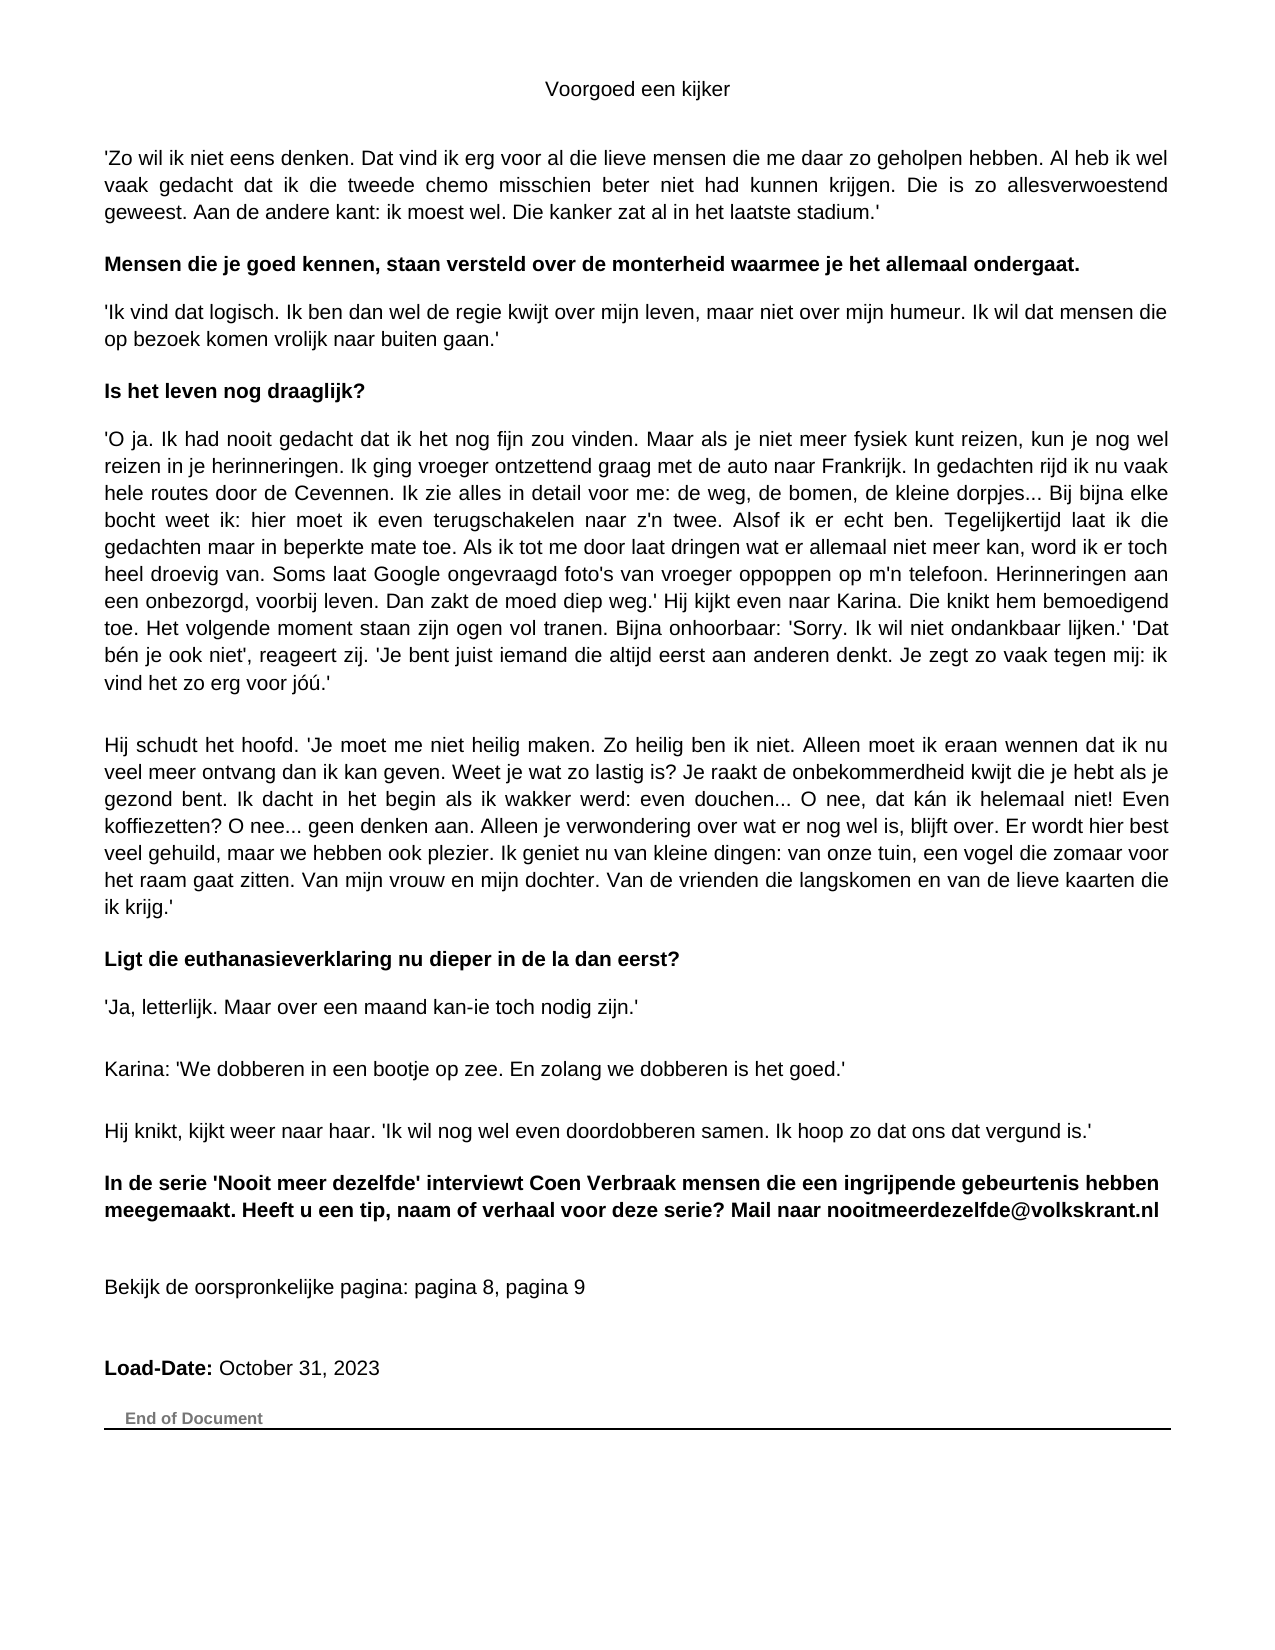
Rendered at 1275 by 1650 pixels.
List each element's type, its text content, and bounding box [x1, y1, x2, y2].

text End of Document [125, 1408, 1171, 1428]
text Load-Date: October 31, 2023 [104, 1324, 1171, 1380]
text Hij knikt, kijkt weer naar haar. 'Ik wil nog wel even doordobberen samen. Ik hoop zo dat ons dat vergund is.' [104, 1116, 1171, 1143]
text 'O ja. Ik had nooit gedacht dat ik het nog fijn zou vinden. Maar als je niet meer fysiek kunt reizen, kun je nog wel reizen in je herinneringen. Ik ging vroeger ontzettend graag met de auto naar Frankrijk. In gedachten rijd ik nu vaak hele routes door de Cevennen. Ik zie alles in detail voor me: de weg, de bomen, de kleine dorpjes... Bij bijna elke bocht weet ik: hier moet ik even terugschakelen naar z'n twee. Alsof ik er echt ben. Tegelijkertijd laat ik die gedachten maar in beperkte mate toe. Als ik tot me door laat dringen wat er allemaal niet meer kan, word ik er toch heel droevig van. Soms laat Google ongevraagd foto's van vroeger oppoppen op m'n telefoon. Herinneringen aan een onbezorgd, voorbij leven. Dan zakt de moed diep weg.' Hij kijkt even naar Karina. Die knikt hem bemoedigend toe. Het volgende moment staan zijn ogen vol tranen. Bijna onhoorbaar: 'Sorry. Ik wil niet ondankbaar lijken.' 'Dat bén je ook niet', reageert zij. 'Je bent juist iemand die altijd eerst aan anderen denkt. Je zegt zo vaak tegen mij: ik vind het zo erg voor jóú.' [104, 423, 1171, 694]
text 'Ik vind dat logisch. Ik ben dan wel de regie kwijt over mijn leven, maar niet over mijn humeur. Ik wil dat mensen die op bezoek komen vrolijk naar buiten gaan.' [104, 296, 1171, 351]
text 'Zo wil ik niet eens denken. Dat vind ik erg voor al die lieve mensen die me daar zo geholpen hebben. Al heb ik wel vaak gedacht dat ik die tweede chemo misschien beter niet had kunnen krijgen. Die is zo allesverwoestend geweest. Aan de andere kant: ik moest wel. Die kanker zat al in het laatste stadium.' [104, 142, 1171, 223]
text In de serie 'Nooit meer dezelfde' interviewt Coen Verbraak mensen die een ingrijpende gebeurtenis hebben meegemaakt. Heeft u een tip, naam of verhaal voor deze serie? Mail naar nooitmeerdezelfde@volkskrant.nl [104, 1168, 1171, 1222]
text Is het leven nog draaglijk? [104, 376, 1171, 403]
text Bekijk de oorspronkelijke pagina: pagina 8, pagina 9 [104, 1272, 1171, 1299]
text Hij schudt het hoofd. 'Je moet me niet heilig maken. Zo heilig ben ik niet. Alleen moet ik eraan wennen dat ik nu veel meer ontvang dan ik kan geven. Weet je wat zo lastig is? Je raakt de onbekommerdheid kwijt die je hebt als je gezond bent. Ik dacht in het begin als ik wakker werd: even douchen... O nee, dat kán ik helemaal niet! Even koffiezetten? O nee... geen denken aan. Alleen je verwondering over wat er nog wel is, blijft over. Er wordt hier best veel gehuild, maar we hebben ook plezier. Ik geniet nu van kleine dingen: van onze tuin, een vogel die zomaar voor het raam gaat zitten. Van mijn vrouw en mijn dochter. Van de vrienden die langskomen en van de lieve kaarten die ik krijg.' [104, 729, 1171, 919]
text 'Ja, letterlijk. Maar over een maand kan-ie toch nodig zijn.' [104, 992, 1171, 1019]
text Mensen die je goed kennen, staan versteld over de monterheid waarmee je het allemaal ondergaat. [104, 248, 1171, 276]
text Ligt die euthanasieverklaring nu dieper in de la dan eerst? [104, 944, 1171, 971]
text Karina: 'We dobberen in een bootje op zee. En zolang we dobberen is het goed.' [104, 1054, 1171, 1081]
